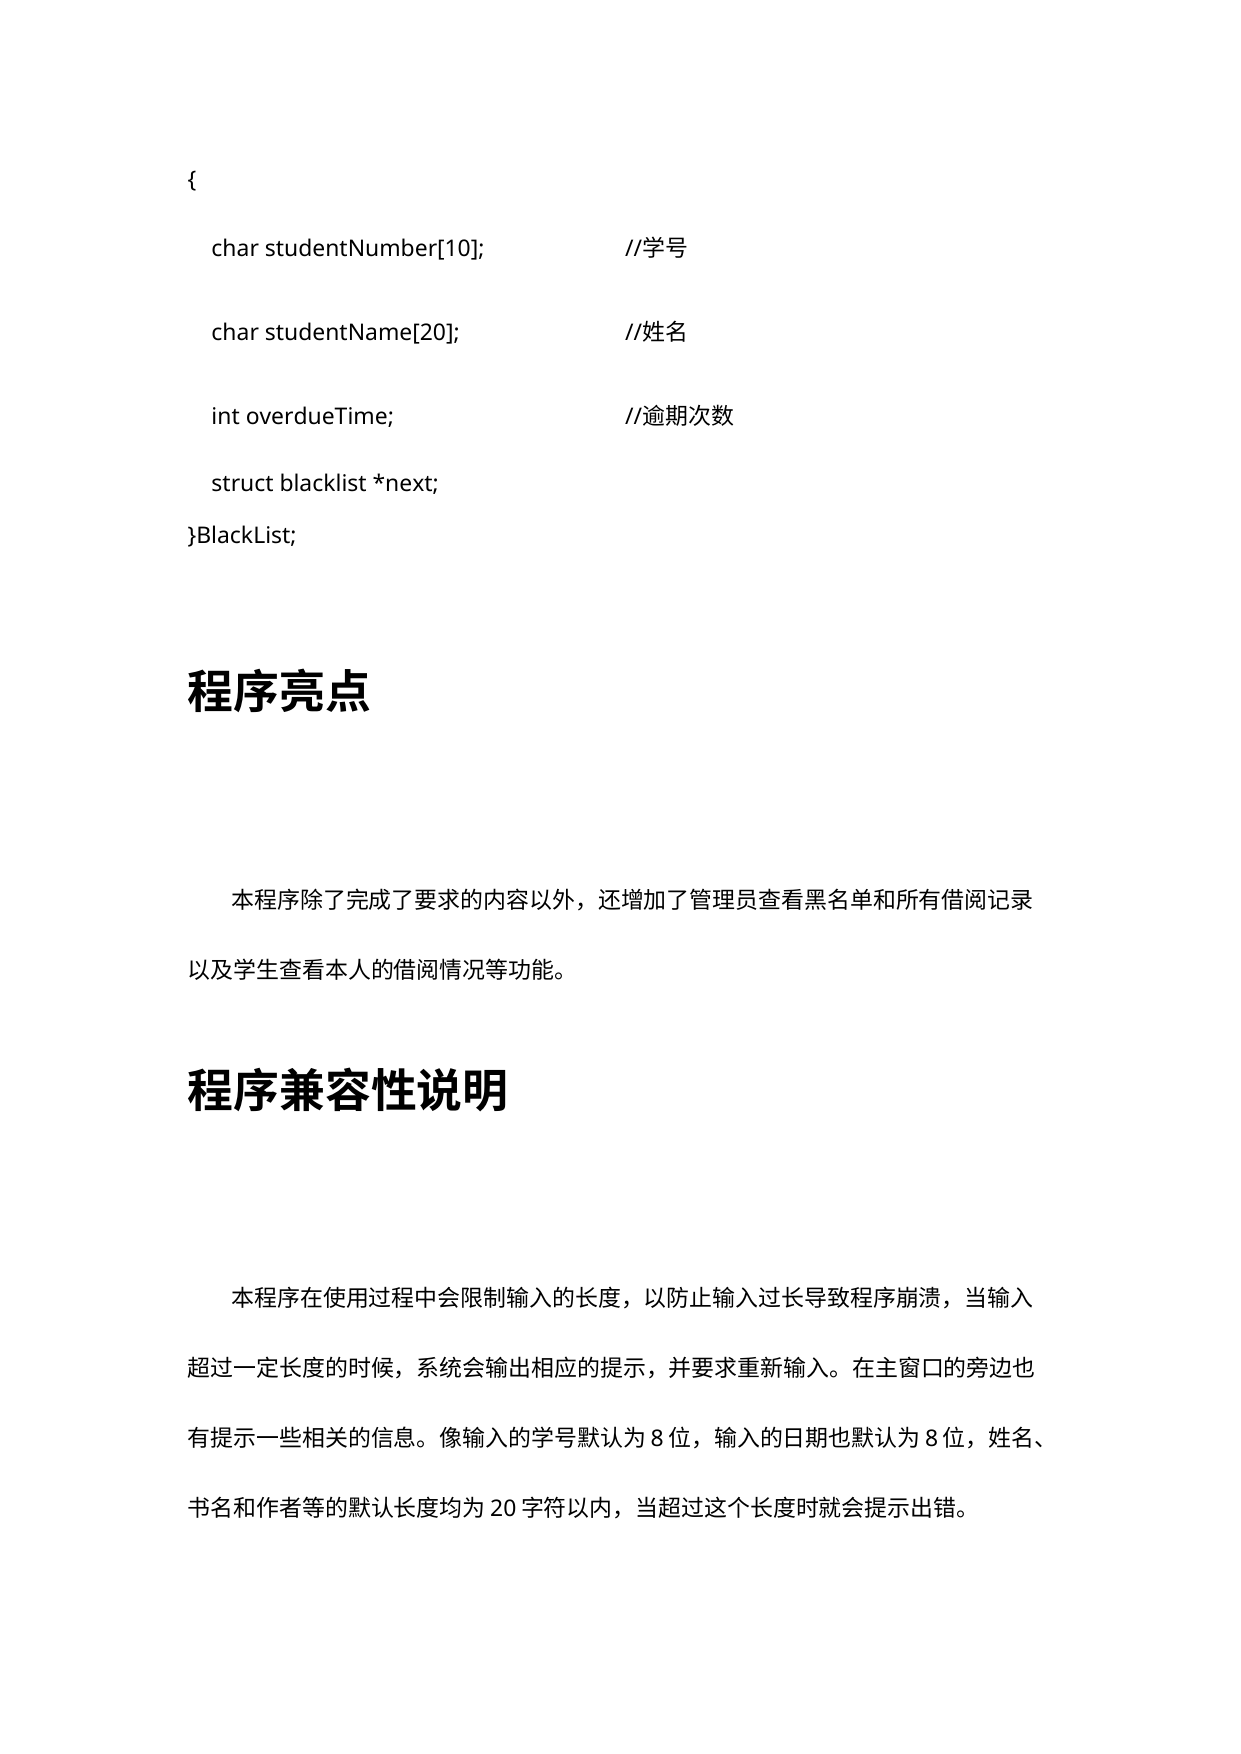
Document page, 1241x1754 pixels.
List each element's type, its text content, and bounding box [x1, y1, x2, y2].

text 本程序在使用过程中会限制输入的长度，以防止输入过长导致程序崩溃，当输入超过一定长度的时候，系统会输出相应的提示，并要求重新输入。在主窗口的旁边也有提示一些相关的信息。像输入的学号默认为8位，输入的日期也默认为8位，姓名、书名和作者等的默认长度均为20字符以内，当超过这个长度时就会提示出错。 [187, 1264, 1053, 1539]
text { [187, 162, 1053, 194]
subtitle 程序亮点 [187, 640, 1053, 738]
text int overdueTime; //逾期次数 [187, 382, 1053, 447]
subtitle 程序兼容性说明 [187, 1039, 1053, 1136]
text struct blacklist *next; [187, 466, 1053, 499]
text }BlackList; [187, 518, 1053, 551]
text char studentNumber[10]; //学号 [187, 214, 1053, 279]
text 本程序除了完成了要求的内容以外，还增加了管理员查看黑名单和所有借阅记录以及学生查看本人的借阅情况等功能。 [187, 866, 1053, 1001]
text char studentName[20]; //姓名 [187, 298, 1053, 363]
